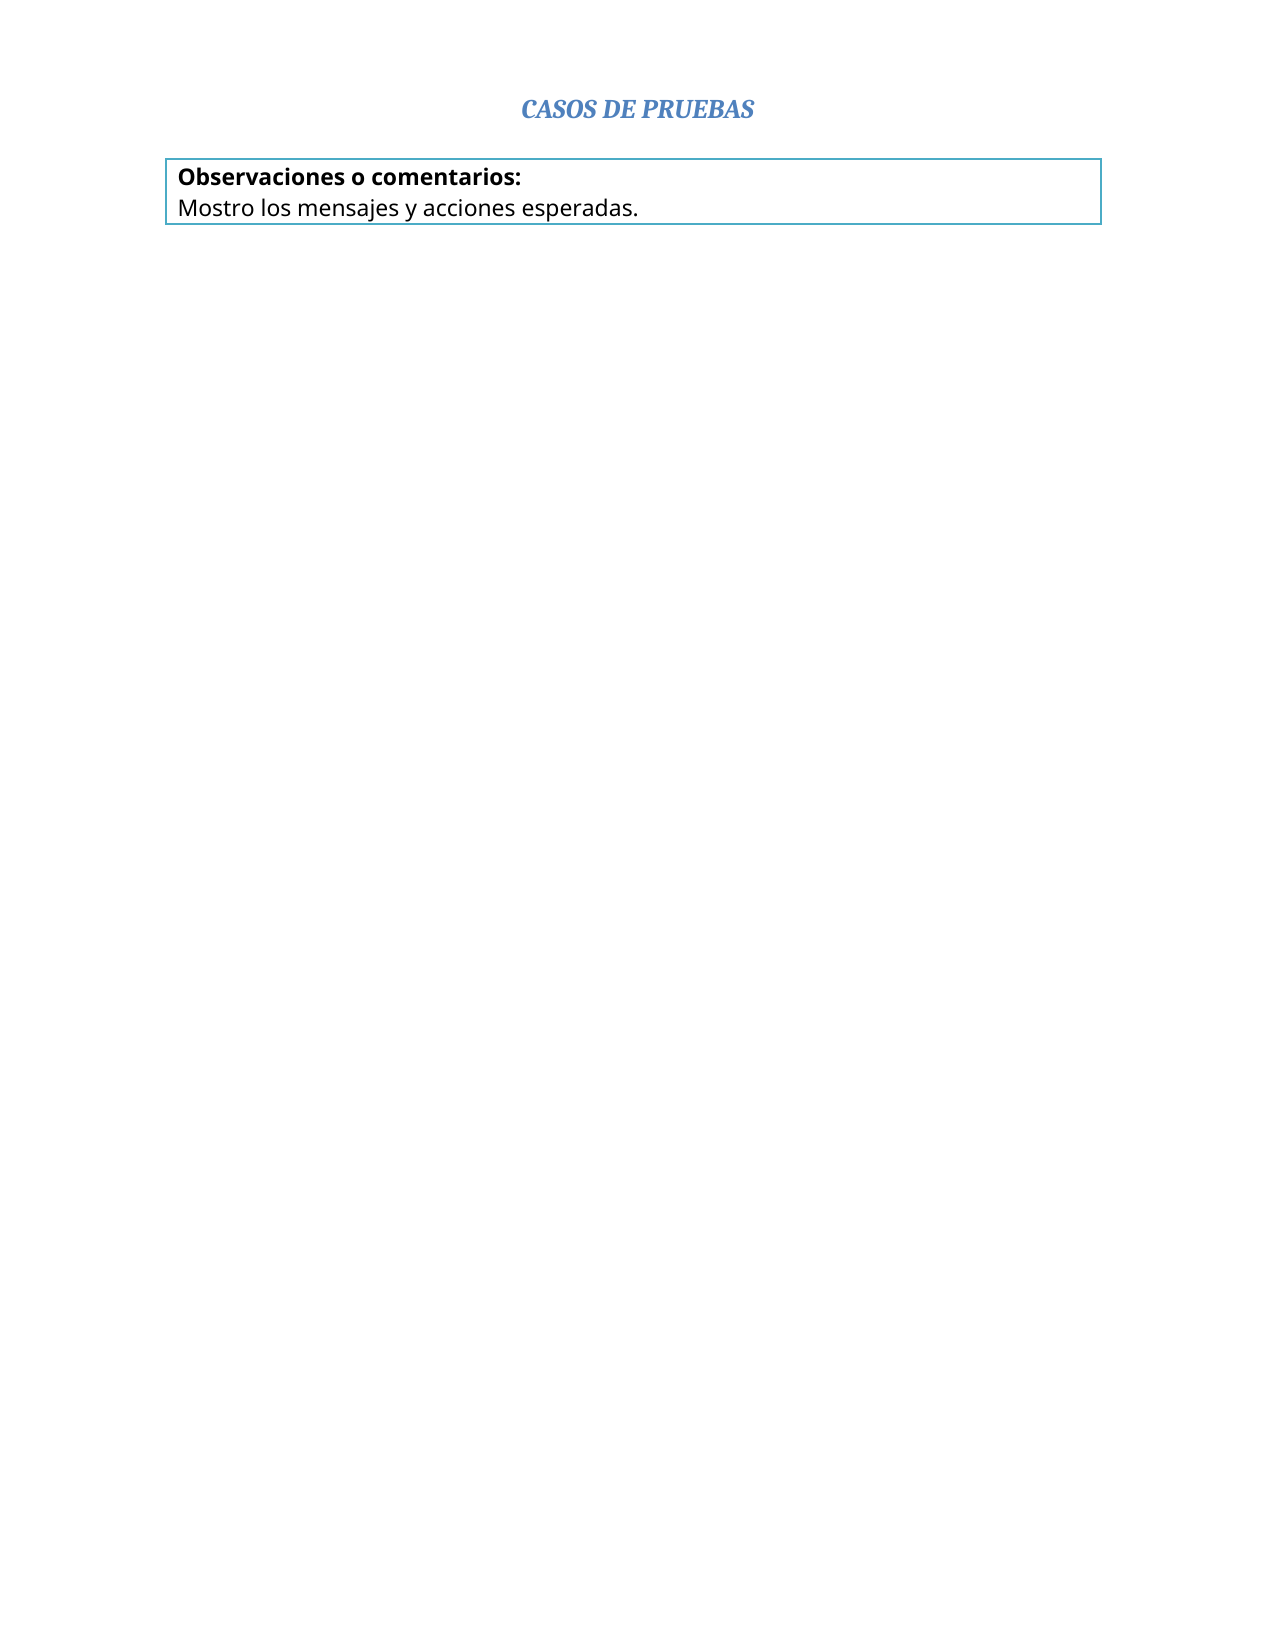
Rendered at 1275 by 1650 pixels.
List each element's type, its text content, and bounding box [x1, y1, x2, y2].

table_cell Observaciones o comentarios: Mostro los mensajes y acciones esperadas. [167, 160, 1100, 223]
